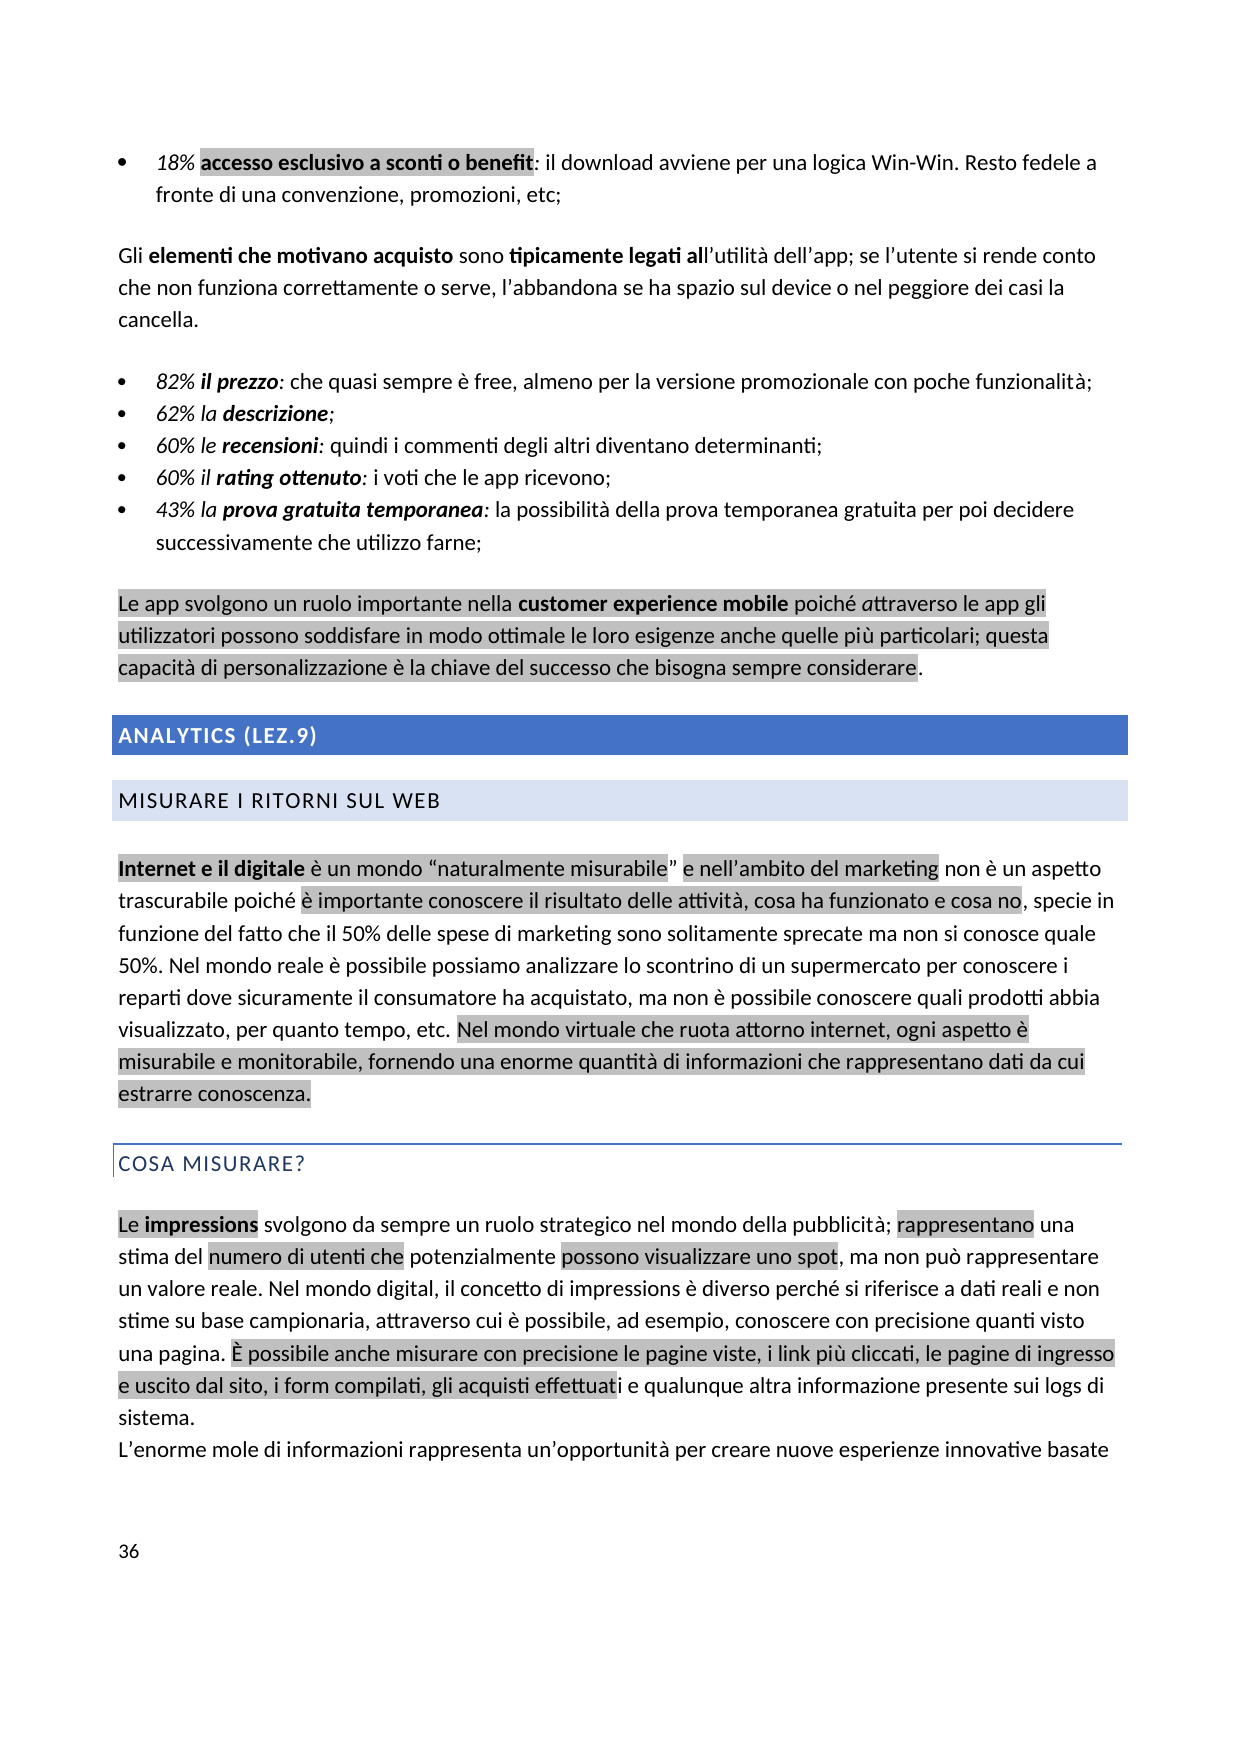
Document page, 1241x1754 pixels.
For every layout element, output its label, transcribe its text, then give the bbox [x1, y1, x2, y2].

text Internet e il digitale è un mondo “naturalmente misurabile” e nell’ambito del marketing non è un aspetto trascurabile poiché è importante conoscere il risultato delle attività, cosa ha funzionato e cosa no, specie in funzione del fatto che il 50% delle spese di marketing sono solitamente sprecate ma non si conosce quale 50%. Nel mondo reale è possibile possiamo analizzare lo scontrino di un supermercato per conoscere i reparti dove sicuramente il consumatore ha acquistato, ma non è possibile conoscere quali prodotti abbia visualizzato, per quanto tempo, etc. Nel mondo virtuale che ruota attorno internet, ogni aspetto è misurabile e monitorabile, fornendo una enorme quantità di informazioni che rappresentano dati da cui estrarre conoscenza. [118, 854, 1122, 1108]
list 60% il rating ottenuto: i voti che le app ricevono; [118, 463, 1122, 491]
text Gli elementi che motivano acquisto sono tipicamente legati all’utilità dell’app; se l’utente si rende conto che non funziona correttamente o serve, l’abbandona se ha spazio sul device o nel peggiore dei casi la cancella. [118, 241, 1122, 333]
list 18% accesso esclusivo a sconti o benefit: il download avviene per una logica Win-Win. Resto fedele a fronte di una convenzione, promozioni, etc; [118, 148, 1122, 208]
list 60% le recensioni: quindi i commenti degli altri diventano determinanti; [118, 431, 1122, 459]
subtitle Cosa misurare? [114, 1145, 1122, 1177]
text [118, 1210, 1122, 1463]
list 82% il prezzo: che quasi sempre è free, almeno per la versione promozionale con poche funzionalità; [118, 367, 1122, 395]
subtitle ANALYTICS (LEZ.9) [118, 721, 1122, 749]
text Le app svolgono un ruolo importante nella customer experience mobile poiché attraverso le app gli utilizzatori possono soddisfare in modo ottimale le loro esigenze anche quelle più particolari; questa capacità di personalizzazione è la chiave del successo che bisogna sempre considerare. [118, 589, 1122, 682]
list 62% la descrizione; [118, 399, 1122, 427]
list 43% la prova gratuita temporanea: la possibilità della prova temporanea gratuita per poi decidere successivamente che utilizzo farne; [118, 496, 1122, 556]
subtitle Misurare i ritorni sul web [118, 787, 1122, 815]
